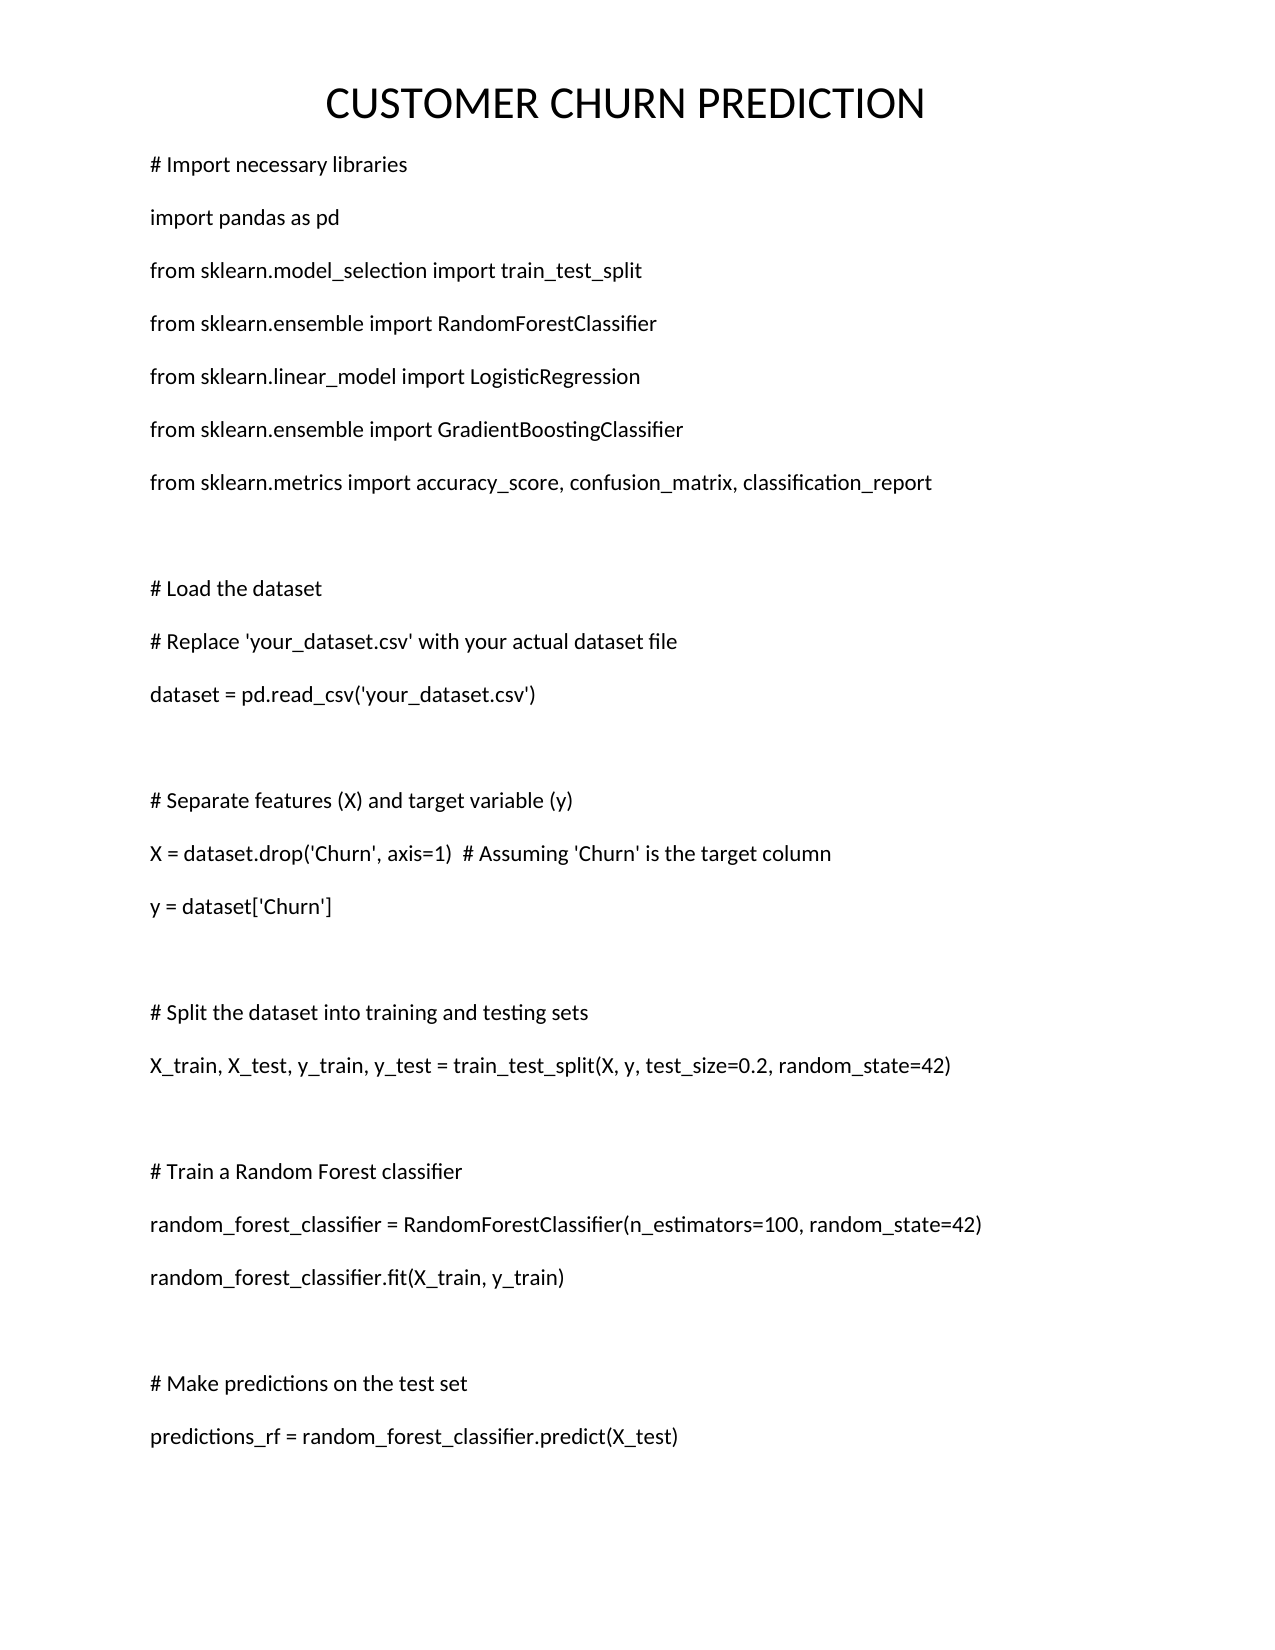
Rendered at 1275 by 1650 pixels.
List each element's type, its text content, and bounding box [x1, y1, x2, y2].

text dataset = pd.read_csv('your_dataset.csv') [150, 680, 1125, 708]
text y = dataset['Churn'] [150, 892, 1125, 920]
text # Make predictions on the test set [150, 1369, 1125, 1397]
text # Split the dataset into training and testing sets [150, 998, 1125, 1026]
text from sklearn.ensemble import GradientBoostingClassifier [150, 415, 1125, 443]
text # Separate features (X) and target variable (y) [150, 786, 1125, 814]
text # Replace 'your_dataset.csv' with your actual dataset file [150, 627, 1125, 655]
text # Import necessary libraries [150, 150, 1125, 178]
text # Train a Random Forest classifier [150, 1157, 1125, 1185]
text import pandas as pd [150, 203, 1125, 231]
text X_train, X_test, y_train, y_test = train_test_split(X, y, test_size=0.2, random_state=42) [150, 1051, 1125, 1079]
text from sklearn.ensemble import RandomForestClassifier [150, 309, 1125, 337]
text predictions_rf = random_forest_classifier.predict(X_test) [150, 1422, 1125, 1451]
text from sklearn.metrics import accuracy_score, confusion_matrix, classification_report [150, 468, 1125, 496]
text from sklearn.linear_model import LogisticRegression [150, 362, 1125, 390]
text X = dataset.drop('Churn', axis=1) # Assuming 'Churn' is the target column [150, 839, 1125, 867]
text # Load the dataset [150, 574, 1125, 602]
text random_forest_classifier.fit(X_train, y_train) [150, 1263, 1125, 1291]
text from sklearn.model_selection import train_test_split [150, 256, 1125, 284]
text random_forest_classifier = RandomForestClassifier(n_estimators=100, random_state=42) [150, 1210, 1125, 1238]
